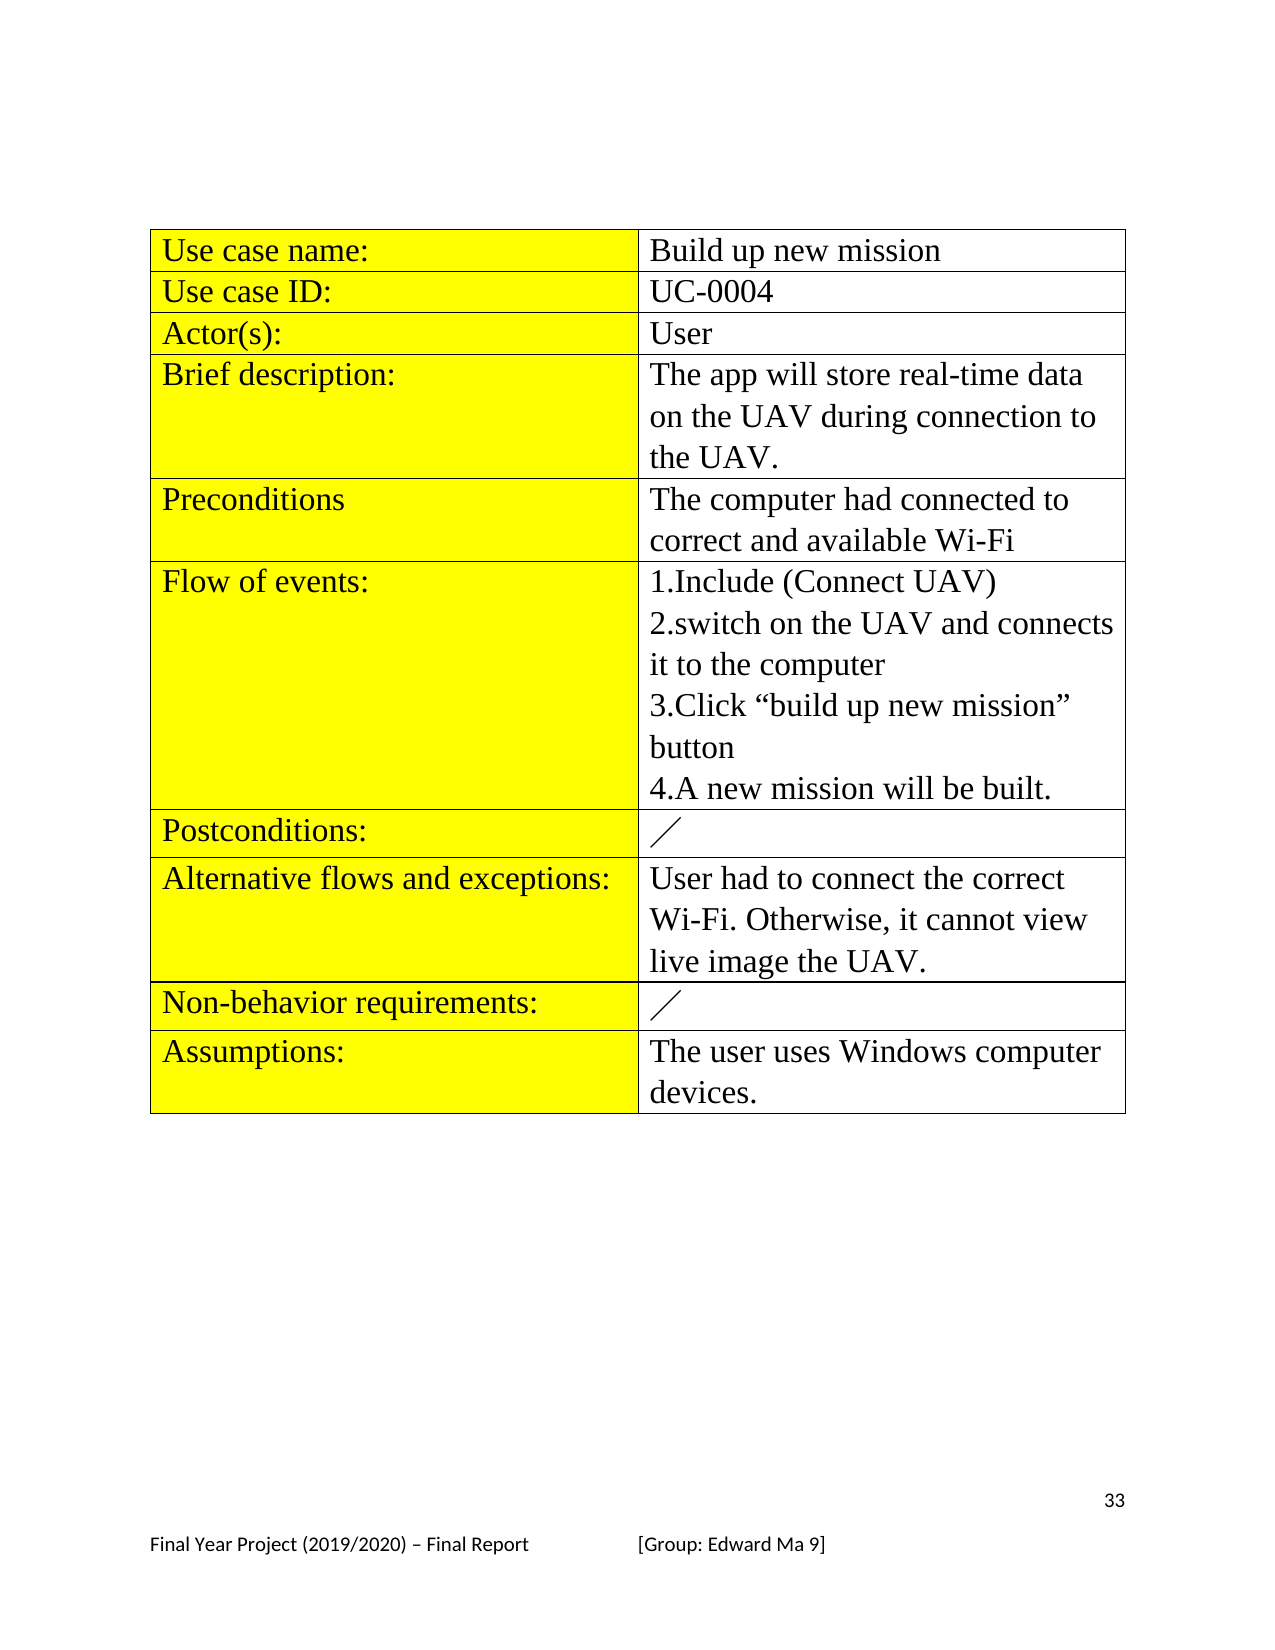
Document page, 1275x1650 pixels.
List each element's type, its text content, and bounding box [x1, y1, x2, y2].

table_cell UC-0004 [639, 272, 1125, 312]
table_cell Postconditions: [151, 810, 638, 857]
table_cell Actor(s): [151, 313, 638, 353]
table_cell Flow of events: [151, 562, 638, 809]
table_cell The app will store real-time data on the UAV during connection to the UAV. [639, 355, 1125, 478]
table_cell ／ [639, 983, 1125, 1030]
table_header Use case name: [151, 230, 638, 271]
table_header Build up new mission [639, 230, 1125, 271]
table_cell 1.Include (Connect UAV) 2.switch on the UAV and connects it to the computer 3.Click “build up new mission” button 4.A new mission will be built. [639, 562, 1125, 809]
table_cell User had to connect the correct Wi-Fi. Otherwise, it cannot view live image the UAV. [639, 858, 1125, 981]
table_cell Assumptions: [151, 1031, 638, 1113]
table_cell Alternative flows and exceptions: [151, 858, 638, 981]
table_cell ／ [639, 810, 1125, 857]
table_cell User [639, 313, 1125, 353]
table_cell Use case ID: [151, 272, 638, 312]
table_cell Non-behavior requirements: [151, 983, 638, 1030]
table_cell The user uses Windows computer devices. [639, 1031, 1125, 1113]
table_cell Preconditions [151, 479, 638, 561]
table_cell Brief description: [151, 355, 638, 478]
table_cell The computer had connected to correct and available Wi-Fi [639, 479, 1125, 561]
